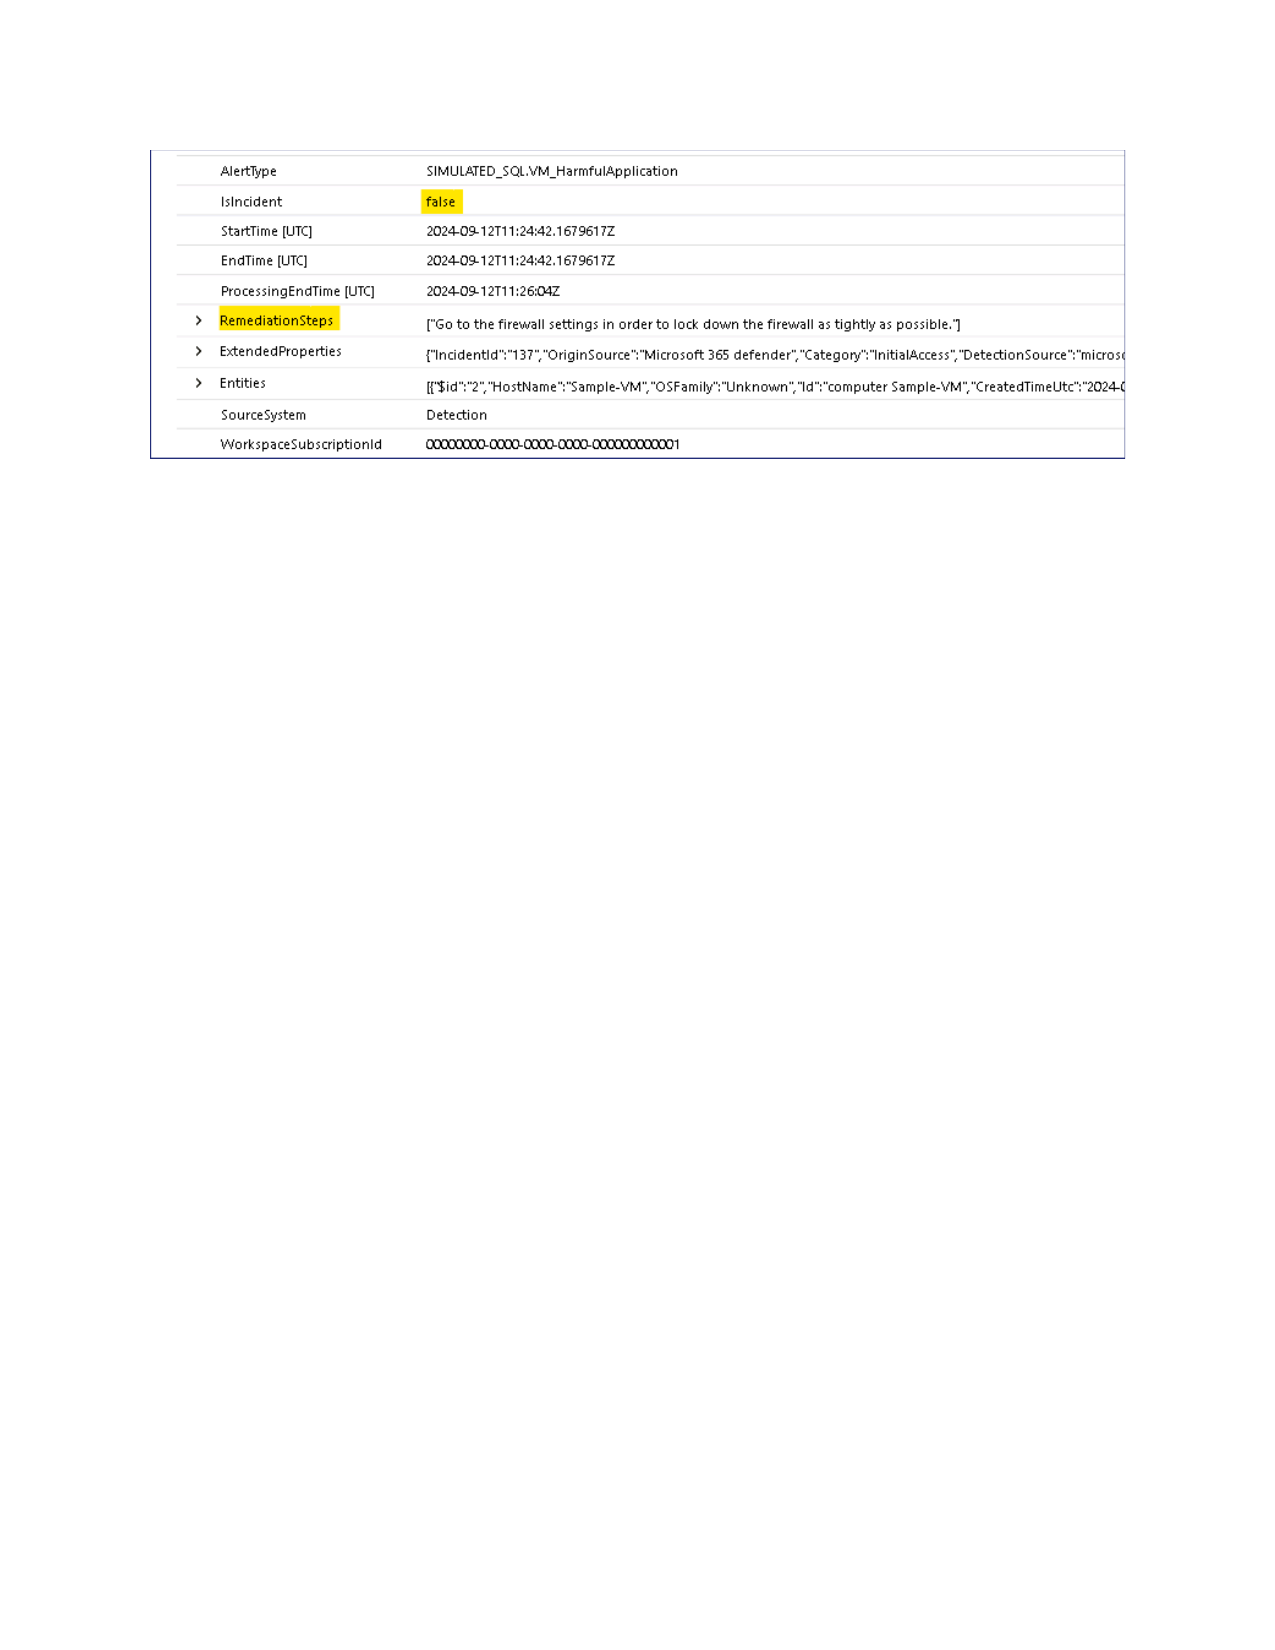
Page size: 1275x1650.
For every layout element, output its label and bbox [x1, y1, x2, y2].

picture [150, 150, 1125, 459]
